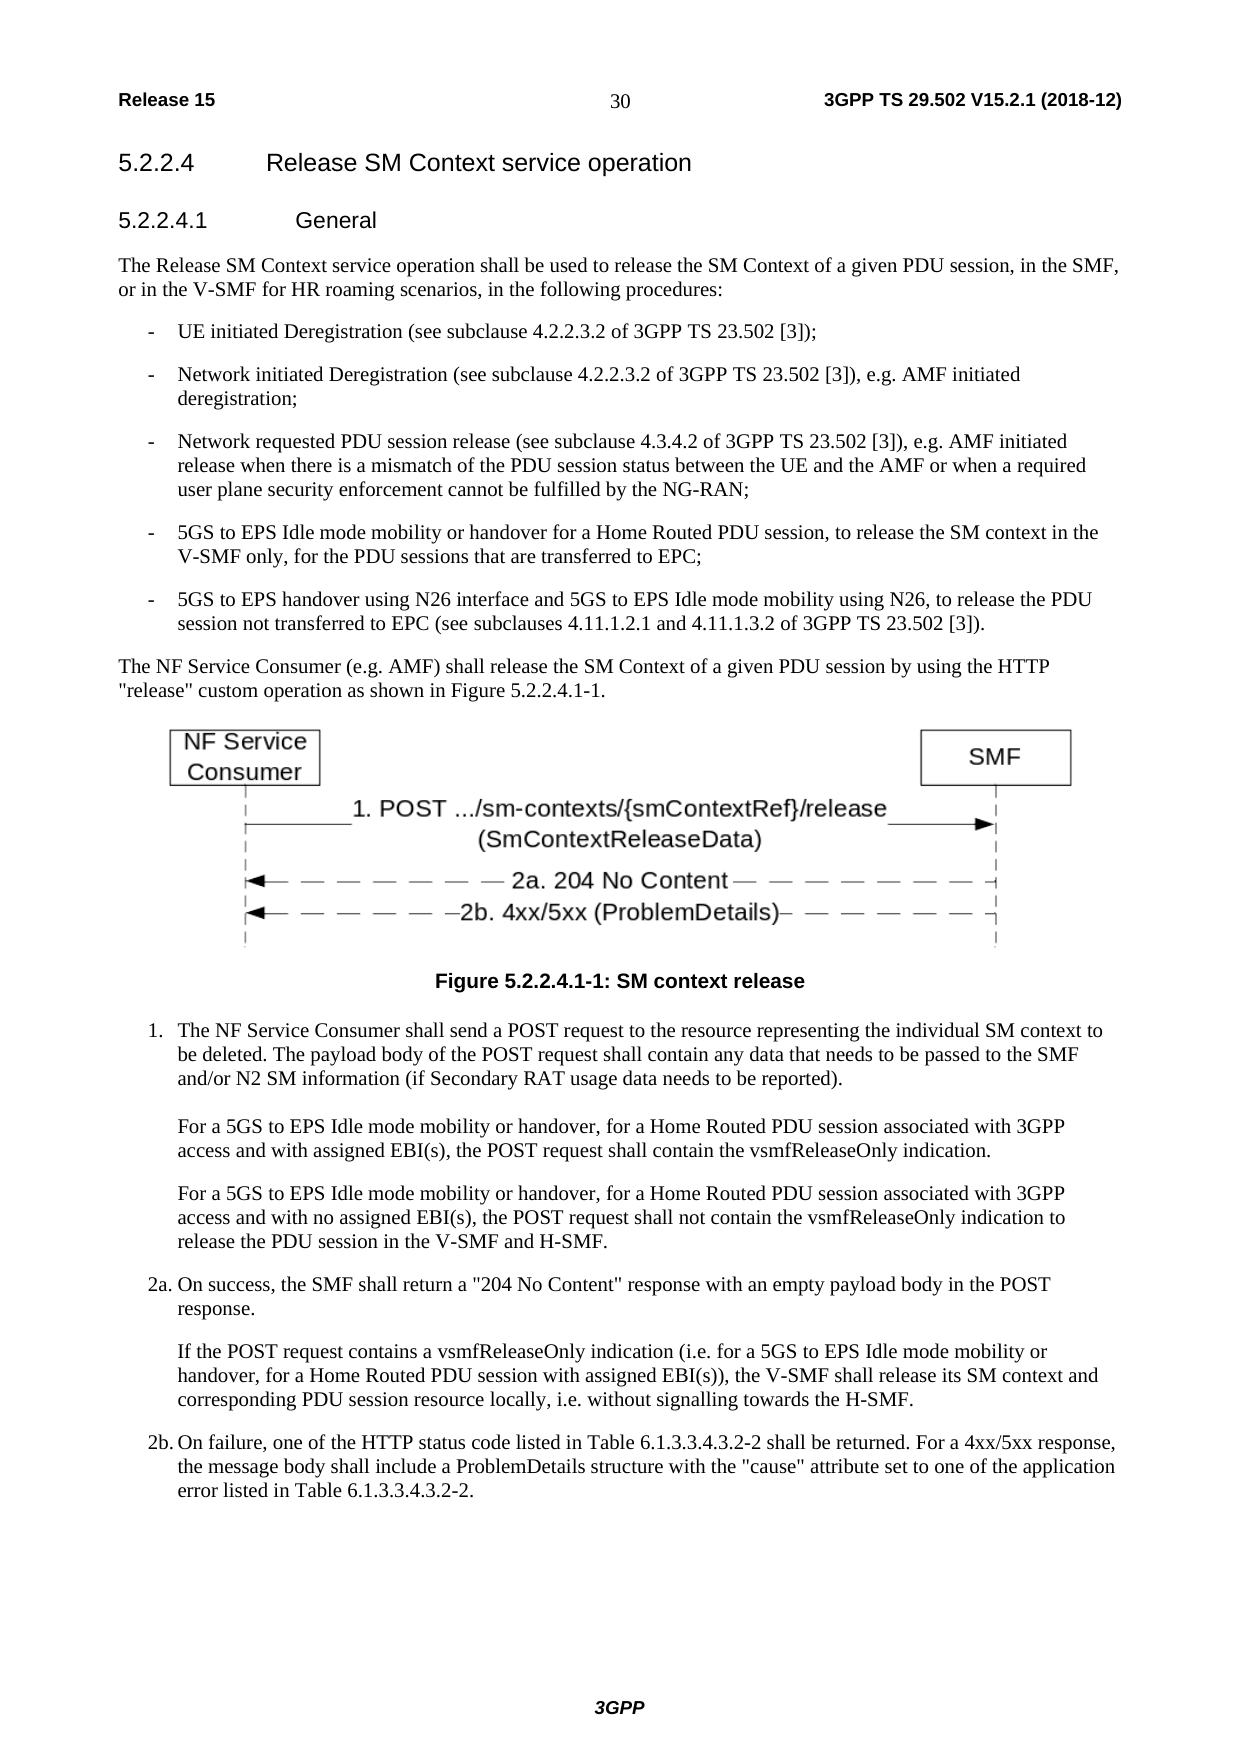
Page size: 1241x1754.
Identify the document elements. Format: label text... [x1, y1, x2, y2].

text 2b. On failure, one of the HTTP status code listed in Table 6.1.3.3.4.3.2-2 shall be returned. For a 4xx/5xx response, the message body shall include a ProblemDetails structure with the "cause" attribute set to one of the application error listed in Table 6.1.3.3.4.3.2-2. [148, 1430, 1122, 1502]
text - 5GS to EPS Idle mode mobility or handover for a Home Routed PDU session, to release the SM context in the V-SMF only, for the PDU sessions that are transferred to EPC; [148, 520, 1122, 568]
text For a 5GS to EPS Idle mode mobility or handover, for a Home Routed PDU session associated with 3GPP access and with no assigned EBI(s), the POST request shall not contain the vsmfReleaseOnly indication to release the PDU session in the V-SMF and H-SMF. [177, 1181, 1122, 1253]
text - 5GS to EPS handover using N26 interface and 5GS to EPS Idle mode mobility using N26, to release the PDU session not transferred to EPC (see subclauses 4.11.1.2.1 and 4.11.1.3.2 of 3GPP TS 23.502 [3]). [148, 587, 1122, 635]
text - Network requested PDU session release (see subclause 4.3.4.2 of 3GPP TS 23.502 [3]), e.g. AMF initiated release when there is a mismatch of the PDU session status between the UE and the AMF or when a required user plane security enforcement cannot be fulfilled by the NG-RAN; [148, 429, 1122, 501]
text The NF Service Consumer (e.g. AMF) shall release the SM Context of a given PDU session by using the HTTP "release" custom operation as shown in Figure 5.2.2.4.1-1. [118, 654, 1122, 702]
subtitle 5.2.2.4.1 General [118, 207, 1122, 234]
text 1. The NF Service Consumer shall send a POST request to the resource representing the individual SM context to be deleted. The payload body of the POST request shall contain any data that needs to be passed to the SMF and/or N2 SM information (if Secondary RAT usage data needs to be reported). For a 5GS to EPS Idle mode mobility or handover, for a Home Routed PDU session associated with 3GPP access and with assigned EBI(s), the POST request shall contain the vsmfReleaseOnly indication. [148, 1018, 1122, 1162]
text The Release SM Context service operation shall be used to release the SM Context of a given PDU session, in the SMF, or in the V-SMF for HR roaming scenarios, in the following procedures: [118, 253, 1122, 301]
subtitle 5.2.2.4 Release SM Context service operation [118, 147, 1122, 176]
text - UE initiated Deregistration (see subclause 4.2.2.3.2 of 3GPP TS 23.502 [3]); [148, 319, 1122, 343]
text - Network initiated Deregistration (see subclause 4.2.2.3.2 of 3GPP TS 23.502 [3]), e.g. AMF initiated deregistration; [148, 362, 1122, 410]
text If the POST request contains a vsmfReleaseOnly indication (i.e. for a 5GS to EPS Idle mode mobility or handover, for a Home Routed PDU session with assigned EBI(s)), the V-SMF shall release its SM context and corresponding PDU session resource locally, i.e. without signalling towards the H-SMF. [177, 1339, 1122, 1411]
text Figure 5.2.2.4.1-1: SM context release [118, 969, 1122, 993]
text 2a. On success, the SMF shall return a "204 No Content" response with an empty payload body in the POST response. [148, 1272, 1122, 1320]
